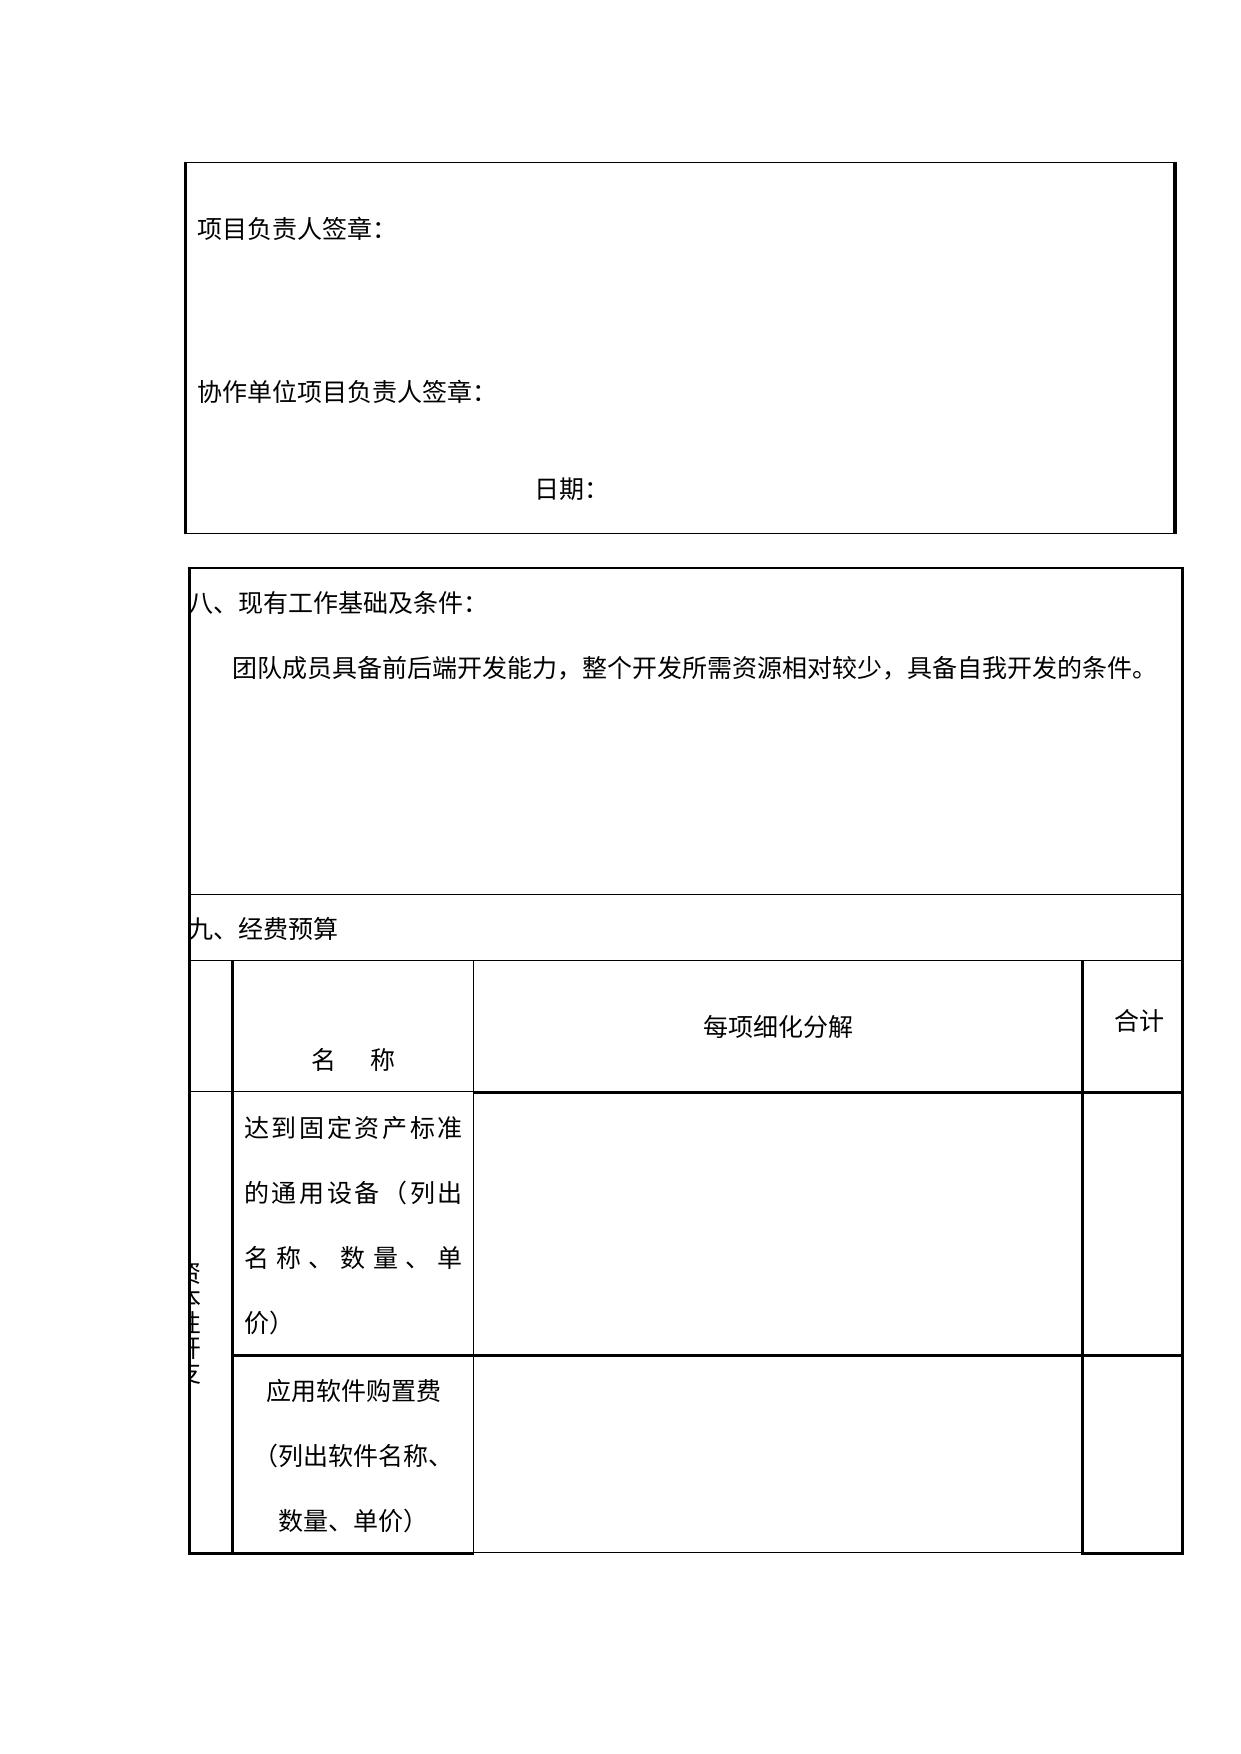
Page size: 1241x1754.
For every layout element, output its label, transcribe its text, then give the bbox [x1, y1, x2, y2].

table_header [191, 1092, 231, 1552]
table_header [191, 961, 231, 1091]
table_header [474, 1094, 1081, 1354]
table_header [234, 1357, 473, 1552]
table_header [191, 895, 1181, 960]
table_header [474, 1357, 1081, 1552]
table_header [474, 961, 1081, 1091]
table_header [234, 1092, 473, 1354]
table_cell 项目负责人签章： 协作单位项目负责人签章： 日期： [187, 163, 1173, 533]
table_header [191, 569, 1181, 894]
table_header [1084, 961, 1181, 1091]
table_header [1084, 1094, 1181, 1354]
table_header [234, 961, 473, 1091]
table_header [1084, 1357, 1181, 1552]
